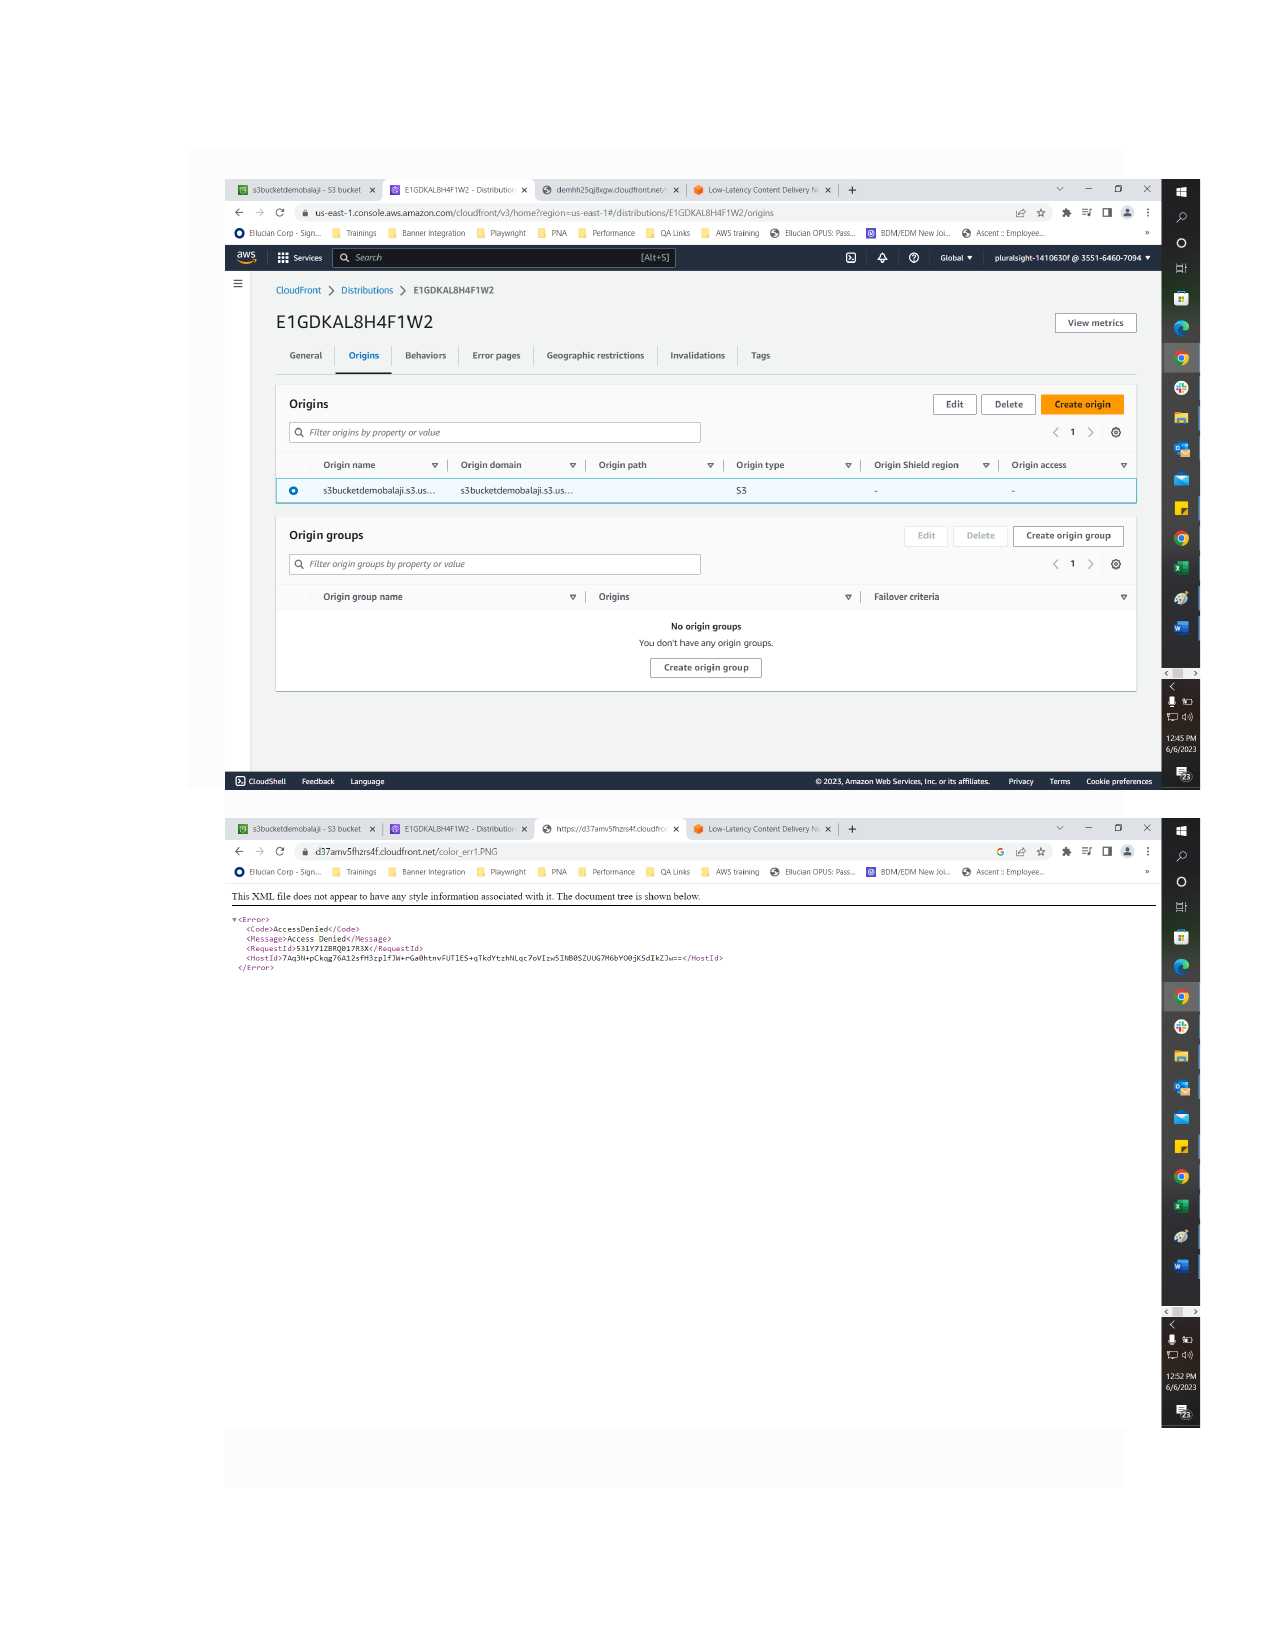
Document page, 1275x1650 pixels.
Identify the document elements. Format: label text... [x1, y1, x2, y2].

picture [225, 818, 1200, 1428]
picture [225, 179, 1200, 790]
